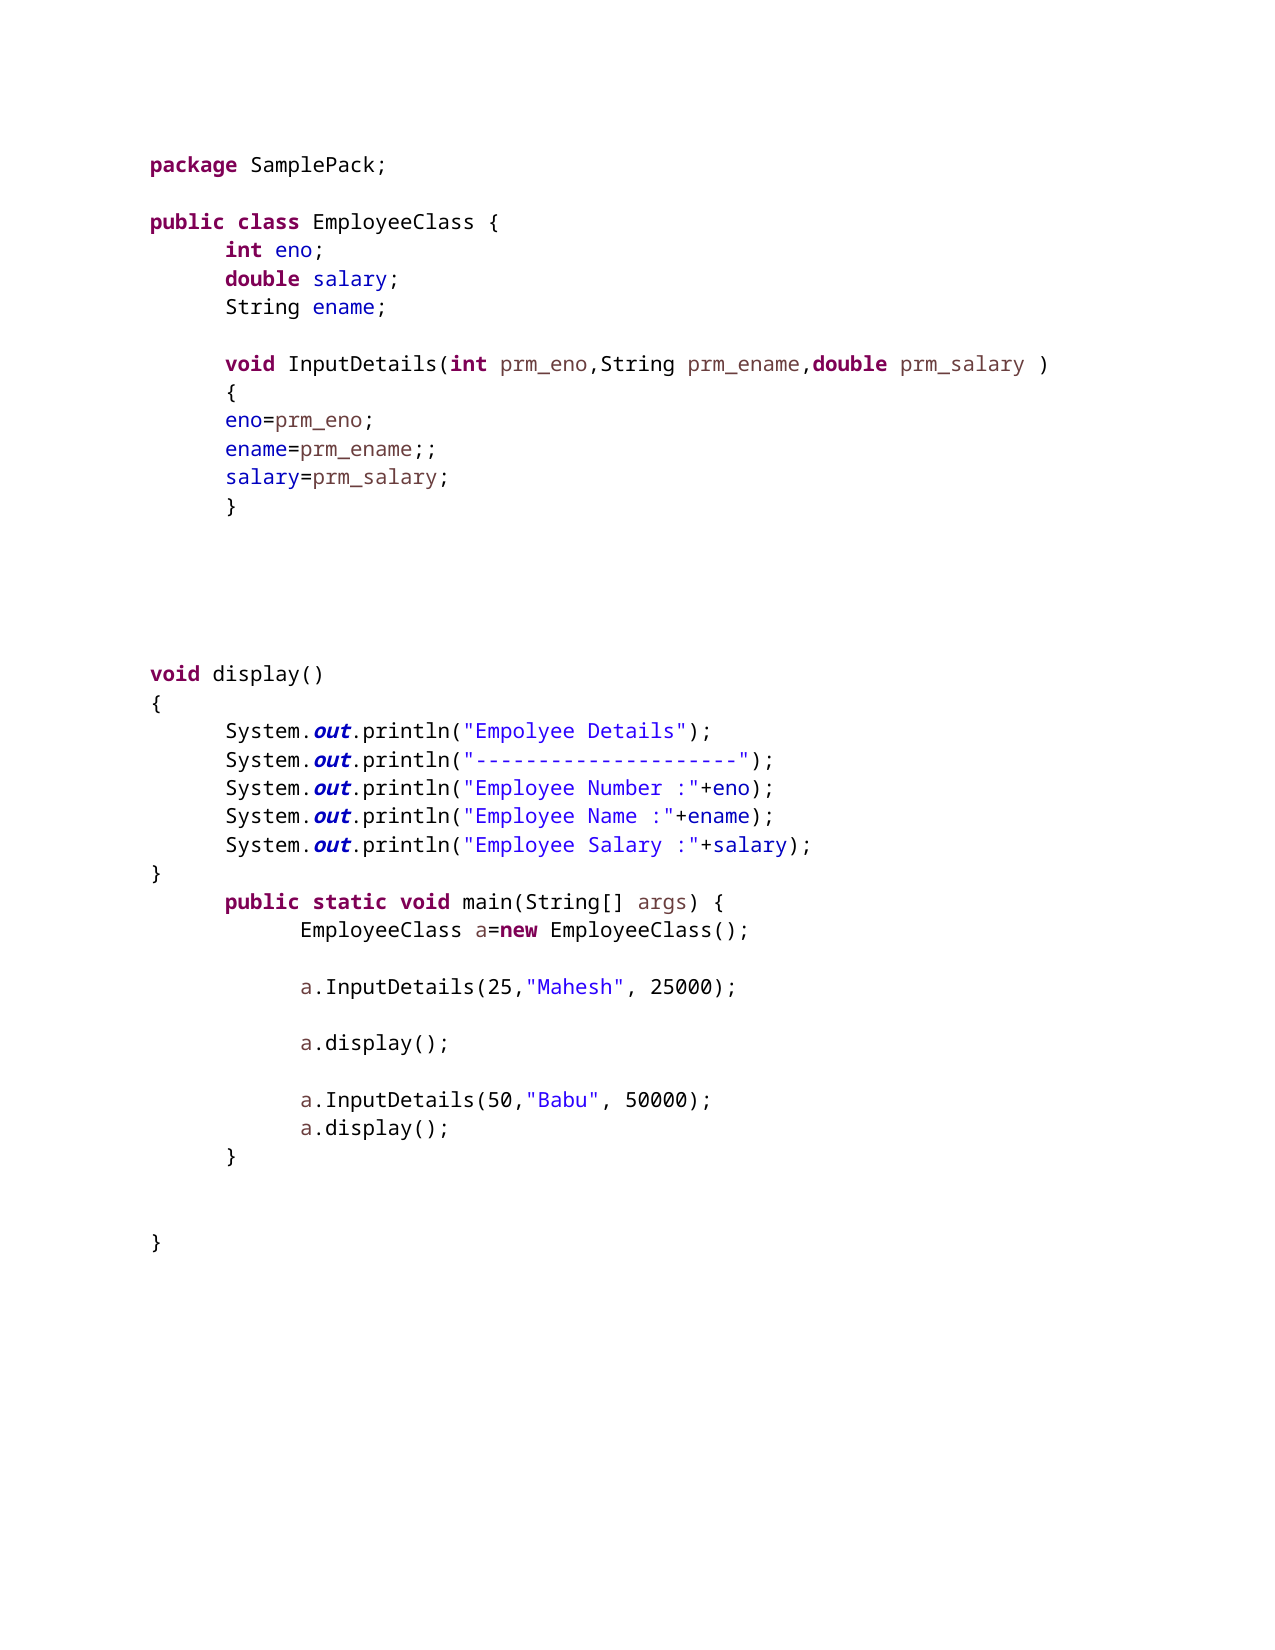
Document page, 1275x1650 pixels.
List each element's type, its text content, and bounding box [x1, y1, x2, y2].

text void display() [150, 659, 1125, 688]
text { [150, 688, 1125, 716]
text String ename; [150, 292, 1125, 321]
text double salary; [150, 264, 1125, 292]
text a.display(); [150, 1028, 1125, 1057]
text { [150, 377, 1125, 406]
text EmployeeClass a=new EmployeeClass(); [150, 915, 1125, 944]
text a.InputDetails(50,"Babu", 50000); [150, 1085, 1125, 1113]
text package SamplePack; [150, 150, 1125, 178]
text eno=prm_eno; [150, 406, 1125, 434]
text System.out.println("---------------------"); [150, 745, 1125, 773]
text public static void main(String[] args) { [150, 887, 1125, 915]
text } [150, 1142, 1125, 1170]
text salary=prm_salary; [150, 462, 1125, 491]
text int eno; [150, 235, 1125, 264]
text void InputDetails(int prm_eno,String prm_ename,double prm_salary ) [150, 349, 1125, 377]
text System.out.println("Employee Name :"+ename); [150, 802, 1125, 830]
text } [150, 858, 1125, 887]
text System.out.println("Employee Salary :"+salary); [150, 830, 1125, 858]
text System.out.println("Employee Number :"+eno); [150, 773, 1125, 802]
text a.InputDetails(25,"Mahesh", 25000); [150, 972, 1125, 1000]
text a.display(); [150, 1113, 1125, 1142]
text System.out.println("Empolyee Details"); [150, 716, 1125, 745]
text public class EmployeeClass { [150, 207, 1125, 235]
text } [150, 1227, 1125, 1255]
text } [150, 491, 1125, 519]
text ename=prm_ename;; [150, 434, 1125, 462]
